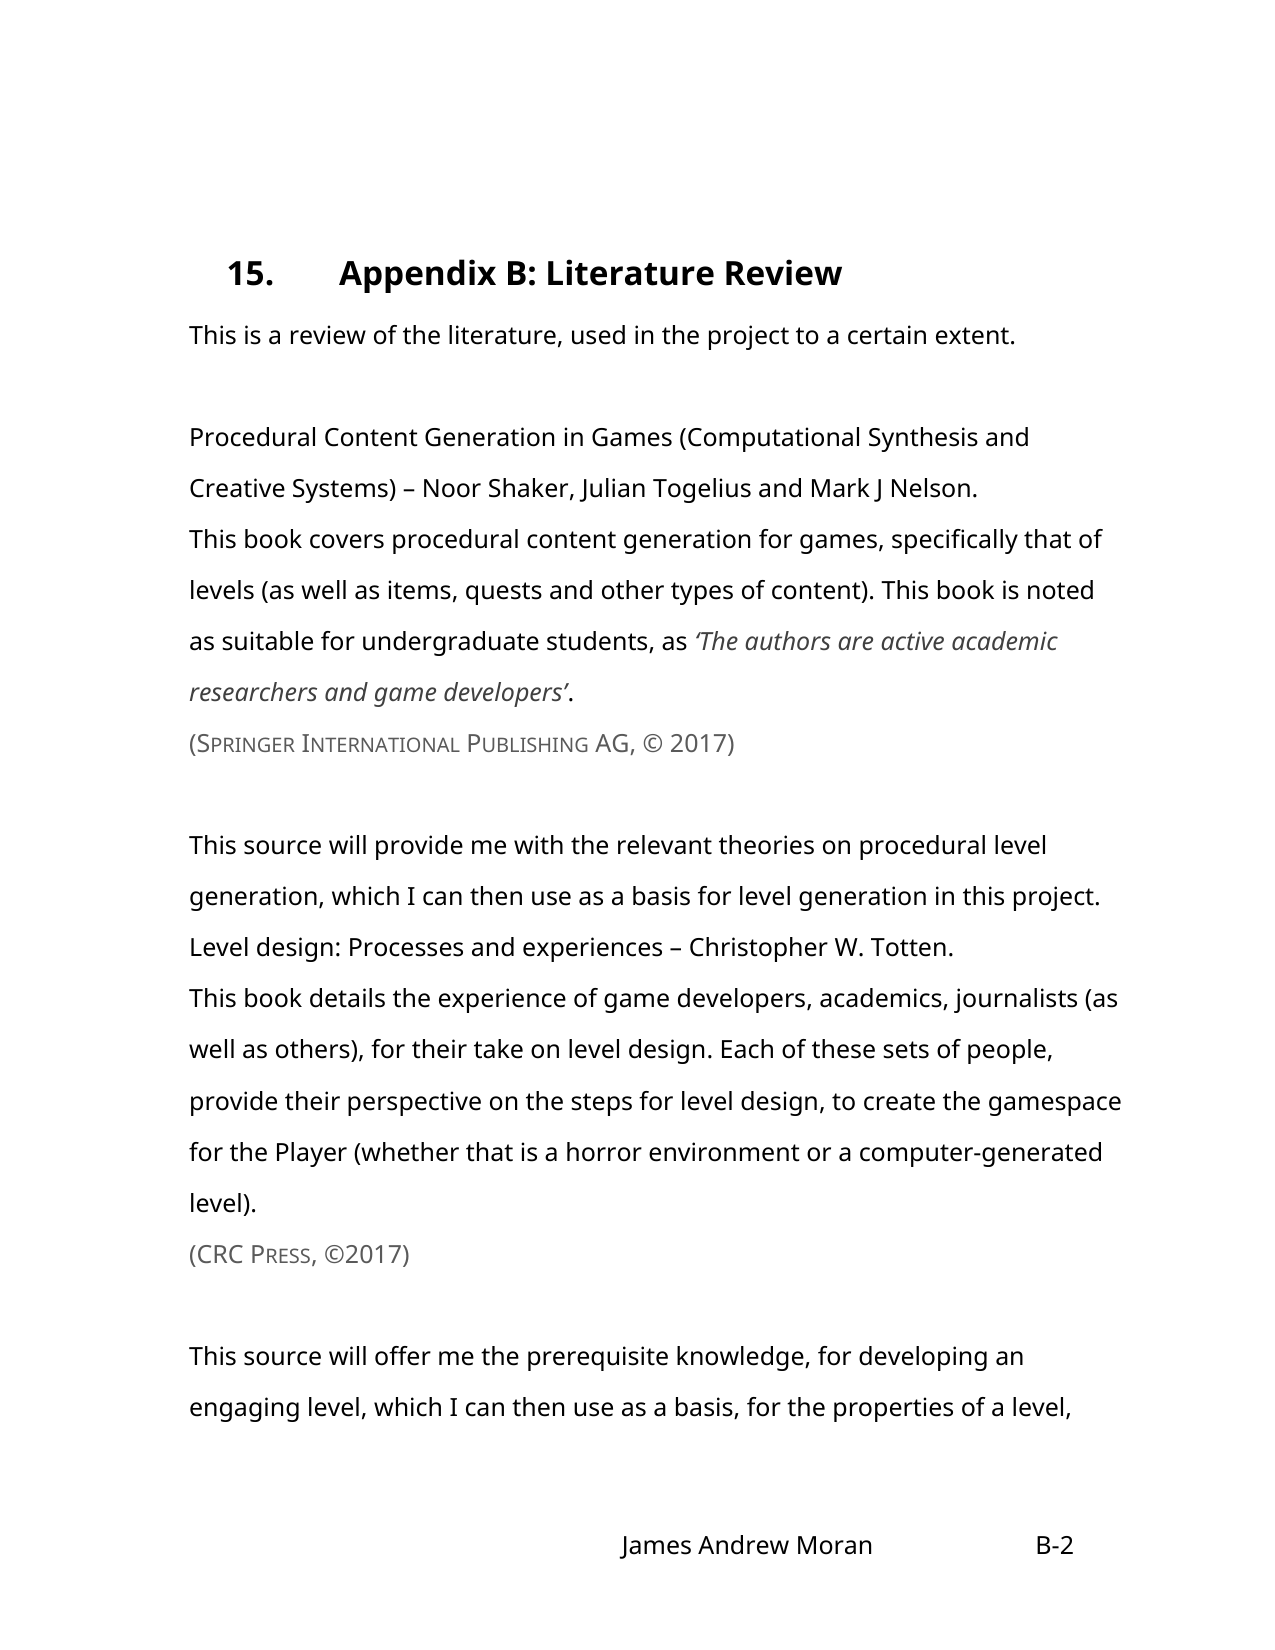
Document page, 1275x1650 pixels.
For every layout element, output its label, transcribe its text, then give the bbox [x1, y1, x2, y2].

text Procedural Content Generation in Games (Computational Synthesis and Creative Systems) – Noor Shaker, Julian Togelius and Mark J Nelson. [189, 420, 1127, 505]
text This source will provide me with the relevant theories on procedural level generation, which I can then use as a basis for level generation in this project. [189, 828, 1127, 913]
text This book covers procedural content generation for games, specifically that of levels (as well as items, quests and other types of content). This book is noted as suitable for undergraduate students, as ‘The authors are active academic researchers and game developers’. [189, 522, 1127, 709]
text Level design: Processes and experiences – Christopher W. Totten. [189, 930, 1127, 964]
text (Springer International Publishing AG, © 2017) [189, 726, 1127, 760]
subtitle Appendix B: Literature Review [226, 249, 1127, 295]
text This book details the experience of game developers, academics, journalists (as well as others), for their take on level design. Each of these sets of people, provide their perspective on the steps for level design, to create the gamespace for the Player (whether that is a horror environment or a computer-generated level). [189, 981, 1127, 1219]
text (CRC Press, ©2017) [189, 1236, 1127, 1270]
text This is a review of the literature, used in the project to a certain extent. [189, 318, 1127, 352]
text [189, 1338, 1127, 1423]
